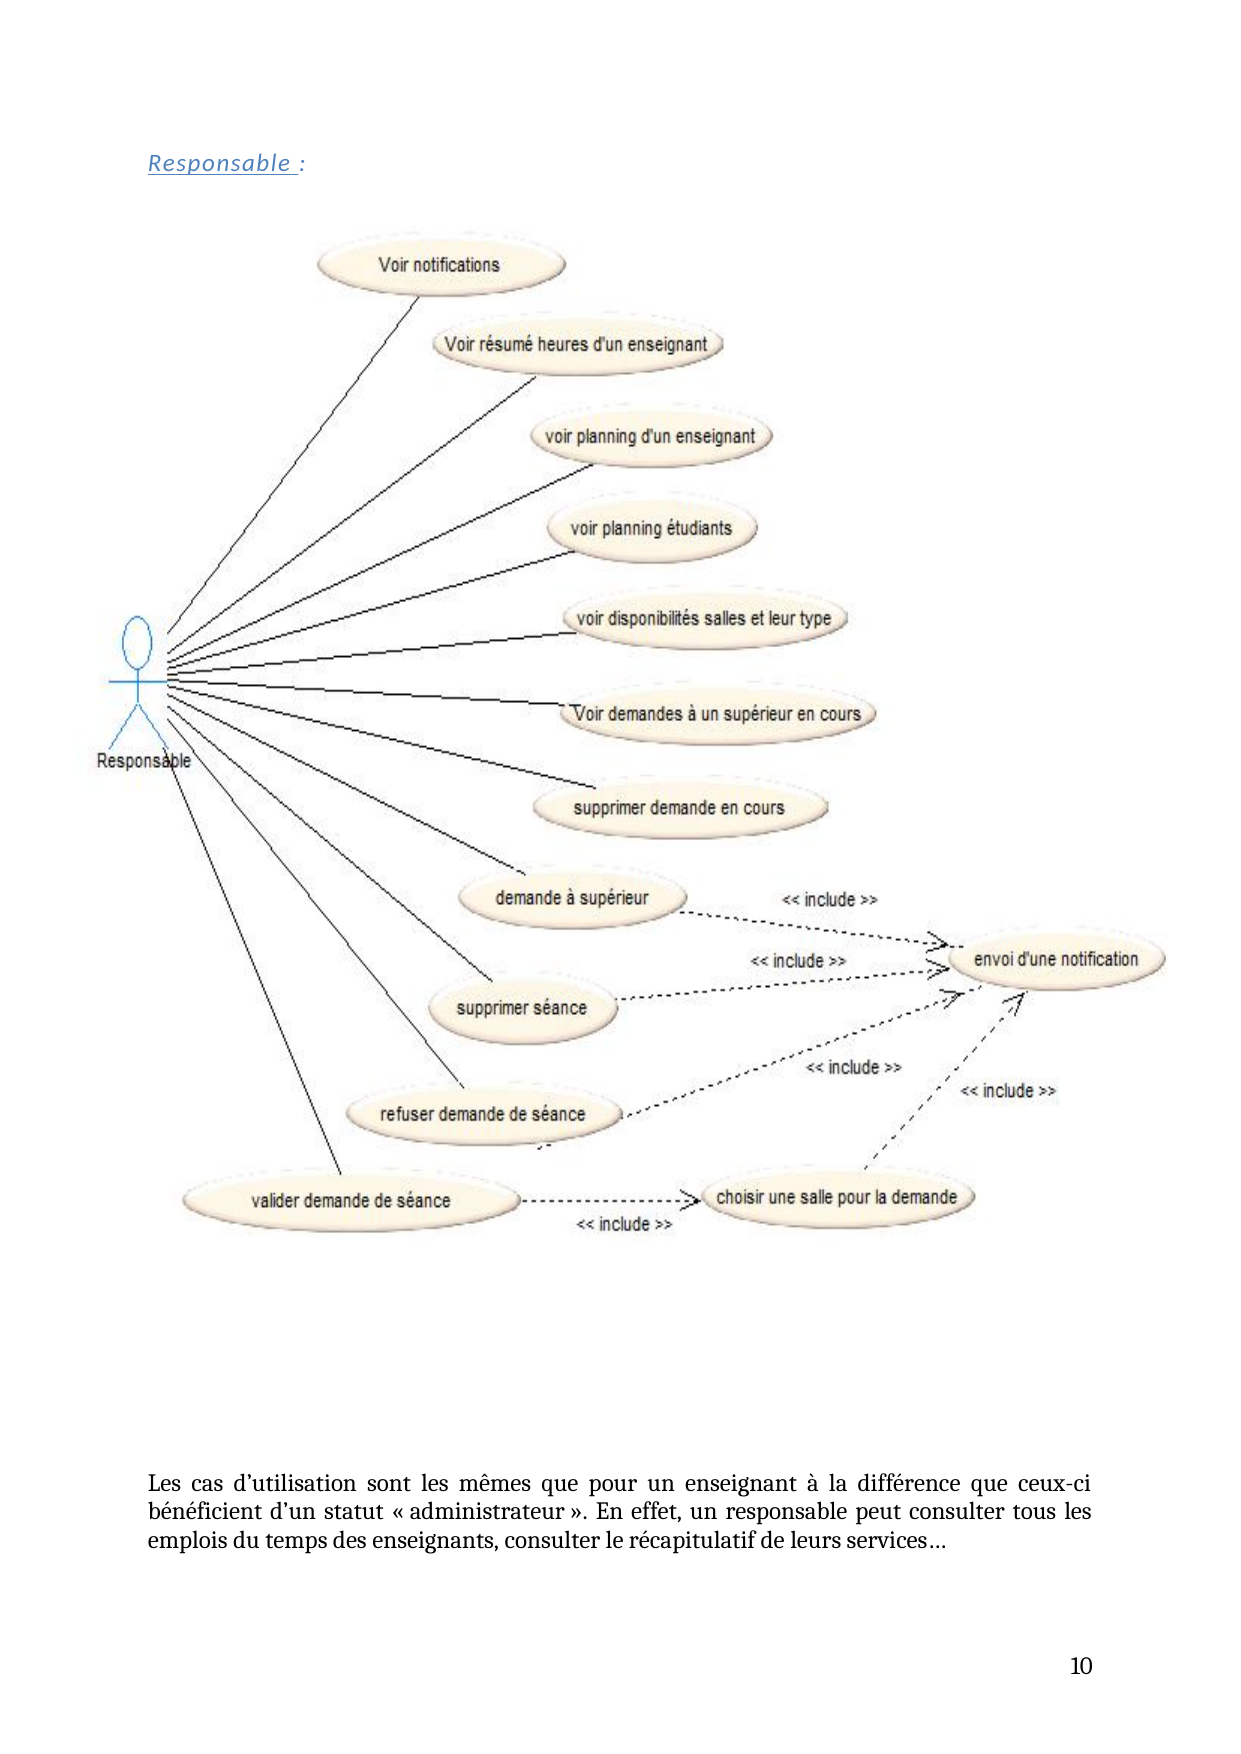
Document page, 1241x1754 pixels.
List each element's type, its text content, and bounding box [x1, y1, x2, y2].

subtitle Responsable : [148, 148, 1093, 178]
picture [4, 127, 1169, 1242]
text Les cas d’utilisation sont les mêmes que pour un enseignant à la différence que ceux-ci bénéficient d’un statut « administrateur ». En effet, un responsable peut consulter tous les emplois du temps des enseignants, consulter le récapitulatif de leurs services… [148, 1468, 1093, 1555]
